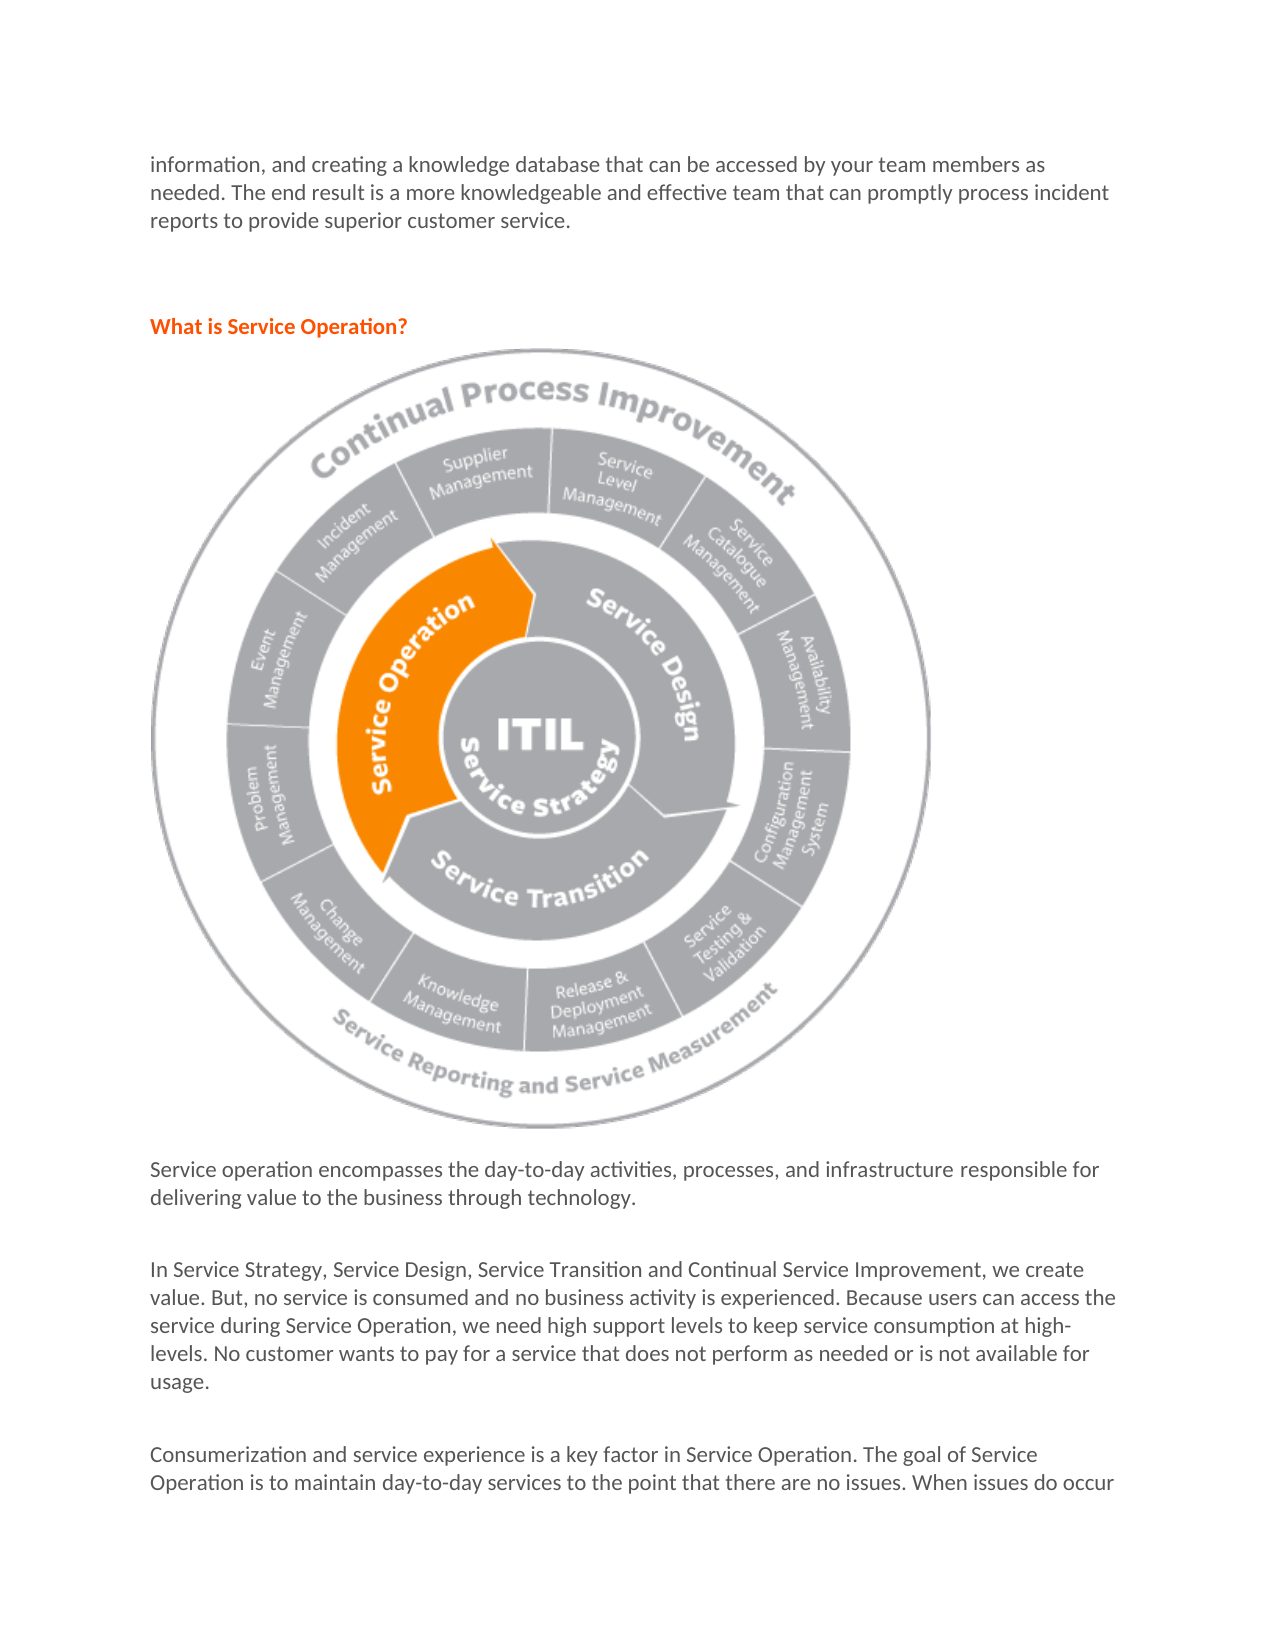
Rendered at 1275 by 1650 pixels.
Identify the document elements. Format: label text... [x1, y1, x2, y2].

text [150, 150, 1125, 259]
picture [150, 348, 932, 1130]
text Service operation encompasses the day-to-day activities, processes, and infrastructure responsible for delivering value to the business through technology. [150, 1155, 1125, 1211]
subtitle What is Service Operation? [150, 312, 1125, 340]
text In Service Strategy, Service Design, Service Transition and Continual Service Improvement, we create value. But, no service is consumed and no business activity is experienced. Because users can access the service during Service Operation, we need high support levels to keep service consumption at high-levels. No customer wants to pay for a service that does not perform as needed or is not available for usage. [150, 1255, 1125, 1395]
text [150, 1440, 1125, 1496]
